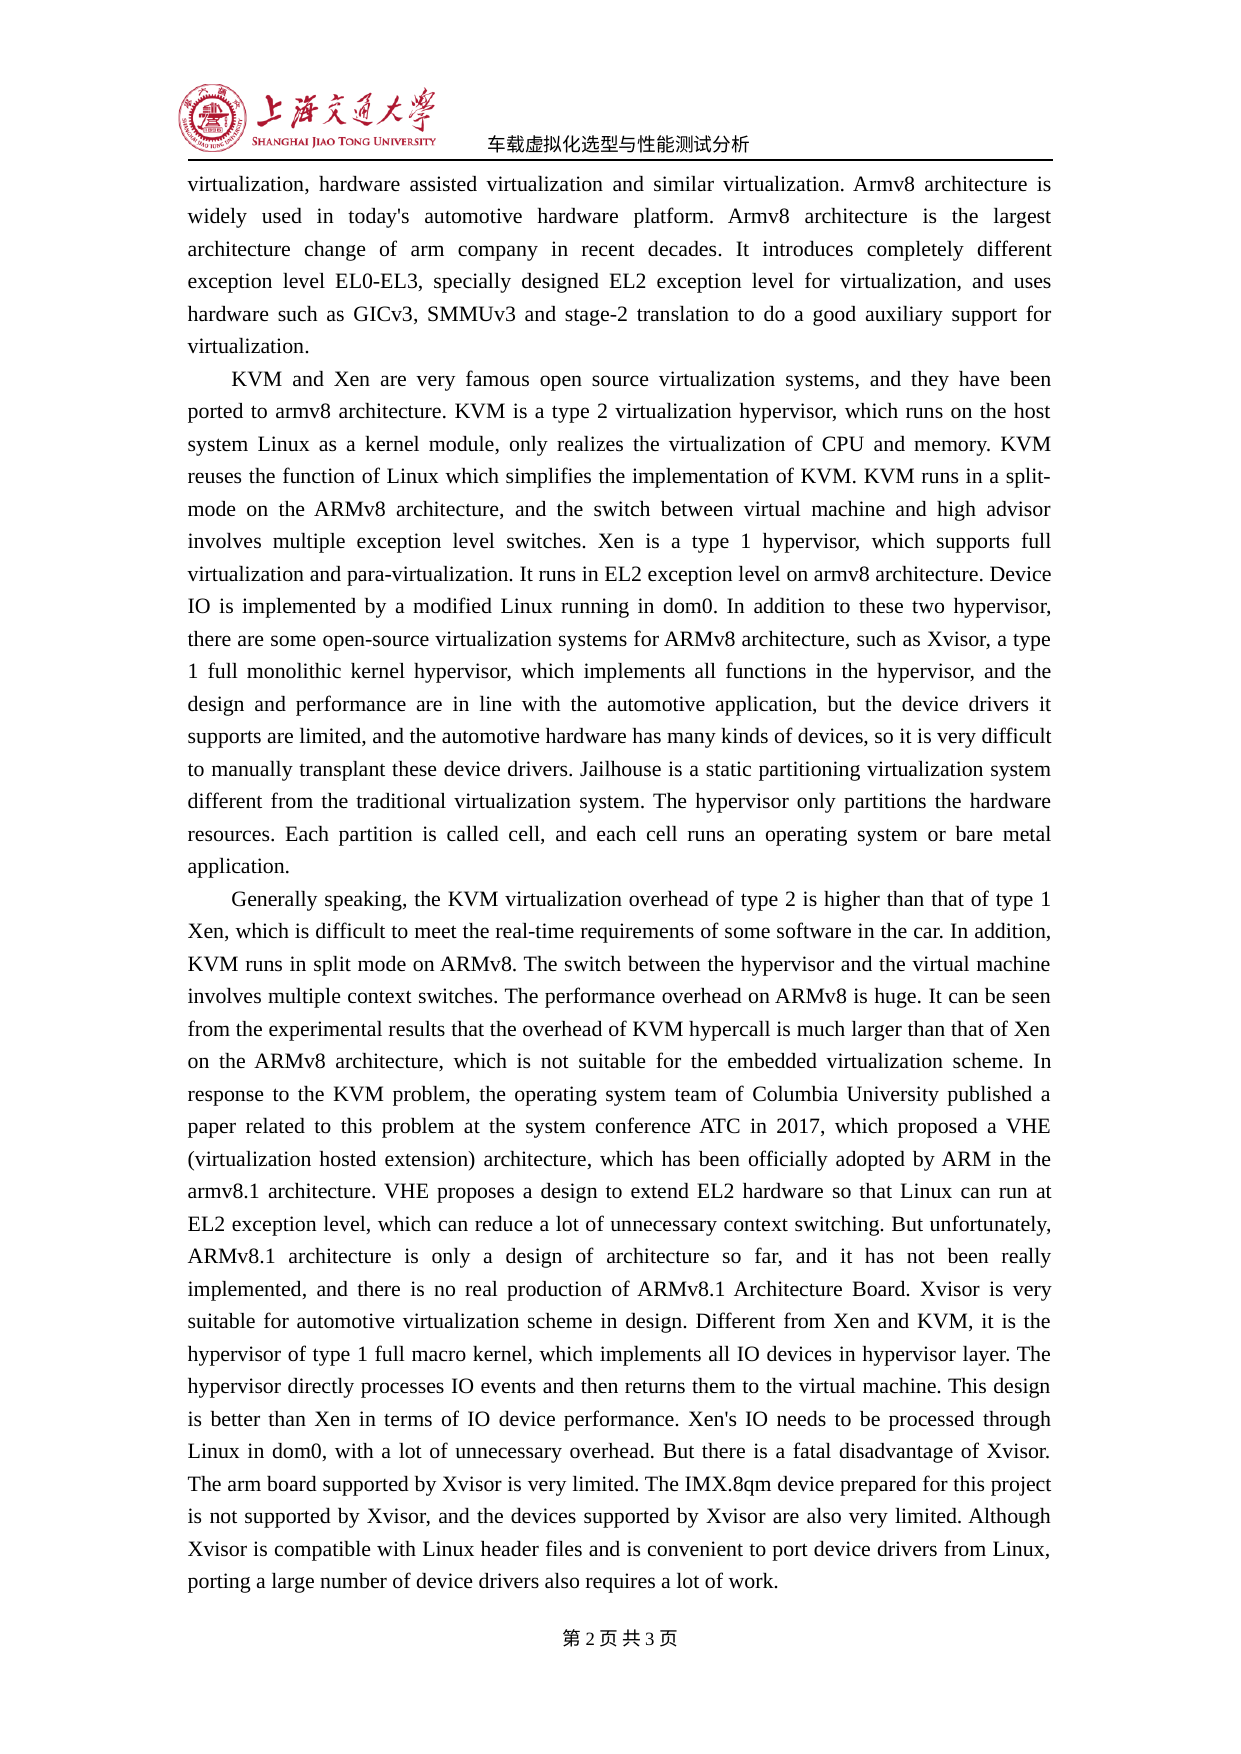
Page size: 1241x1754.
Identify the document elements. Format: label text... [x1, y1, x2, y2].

text Generally speaking, the KVM virtualization overhead of type 2 is higher than that of type 1 Xen, which is difficult to meet the real-time requirements of some software in the car. In addition, KVM runs in split mode on ARMv8. The switch between the hypervisor and the virtual machine involves multiple context switches. The performance overhead on ARMv8 is huge. It can be seen from the experimental results that the overhead of KVM hypercall is much larger than that of Xen on the ARMv8 architecture, which is not suitable for the embedded virtualization scheme. In response to the KVM problem, the operating system team of Columbia University published a paper related to this problem at the system conference ATC in 2017, which proposed a VHE (virtualization hosted extension) architecture, which has been officially adopted by ARM in the armv8.1 architecture. VHE proposes a design to extend EL2 hardware so that Linux can run at EL2 exception level, which can reduce a lot of unnecessary context switching. But unfortunately, ARMv8.1 architecture is only a design of architecture so far, and it has not been really implemented, and there is no real production of ARMv8.1 Architecture Board. Xvisor is very suitable for automotive virtualization scheme in design. Different from Xen and KVM, it is the hypervisor of type 1 full macro kernel, which implements all IO devices in hypervisor layer. The hypervisor directly processes IO events and then returns them to the virtual machine. This design is better than Xen in terms of IO device performance. Xen's IO needs to be processed through Linux in dom0, with a lot of unnecessary overhead. But there is a fatal disadvantage of Xvisor. The arm board supported by Xvisor is very limited. The IMX.8qm device prepared for this project is not supported by Xvisor, and the devices supported by Xvisor are also very limited. Although Xvisor is compatible with Linux header files and is convenient to port device drivers from Linux, porting a large number of device drivers also requires a lot of work. [187, 882, 1053, 1597]
text KVM and Xen are very famous open source virtualization systems, and they have been ported to armv8 architecture. KVM is a type 2 virtualization hypervisor, which runs on the host system Linux as a kernel module, only realizes the virtualization of CPU and memory. KVM reuses the function of Linux which simplifies the implementation of KVM. KVM runs in a split- mode on the ARMv8 architecture, and the switch between virtual machine and high advisor involves multiple exception level switches. Xen is a type 1 hypervisor, which supports full virtualization and para-virtualization. It runs in EL2 exception level on armv8 architecture. Device IO is implemented by a modified Linux running in dom0. In addition to these two hypervisor, there are some open-source virtualization systems for ARMv8 architecture, such as Xvisor, a type 1 full monolithic kernel hypervisor, which implements all functions in the hypervisor, and the design and performance are in line with the automotive application, but the device drivers it supports are limited, and the automotive hardware has many kinds of devices, so it is very difficult to manually transplant these device drivers. Jailhouse is a static partitioning virtualization system different from the traditional virtualization system. The hypervisor only partitions the hardware resources. Each partition is called cell, and each cell runs an operating system or bare metal application. [187, 362, 1053, 882]
picture [178, 84, 436, 152]
